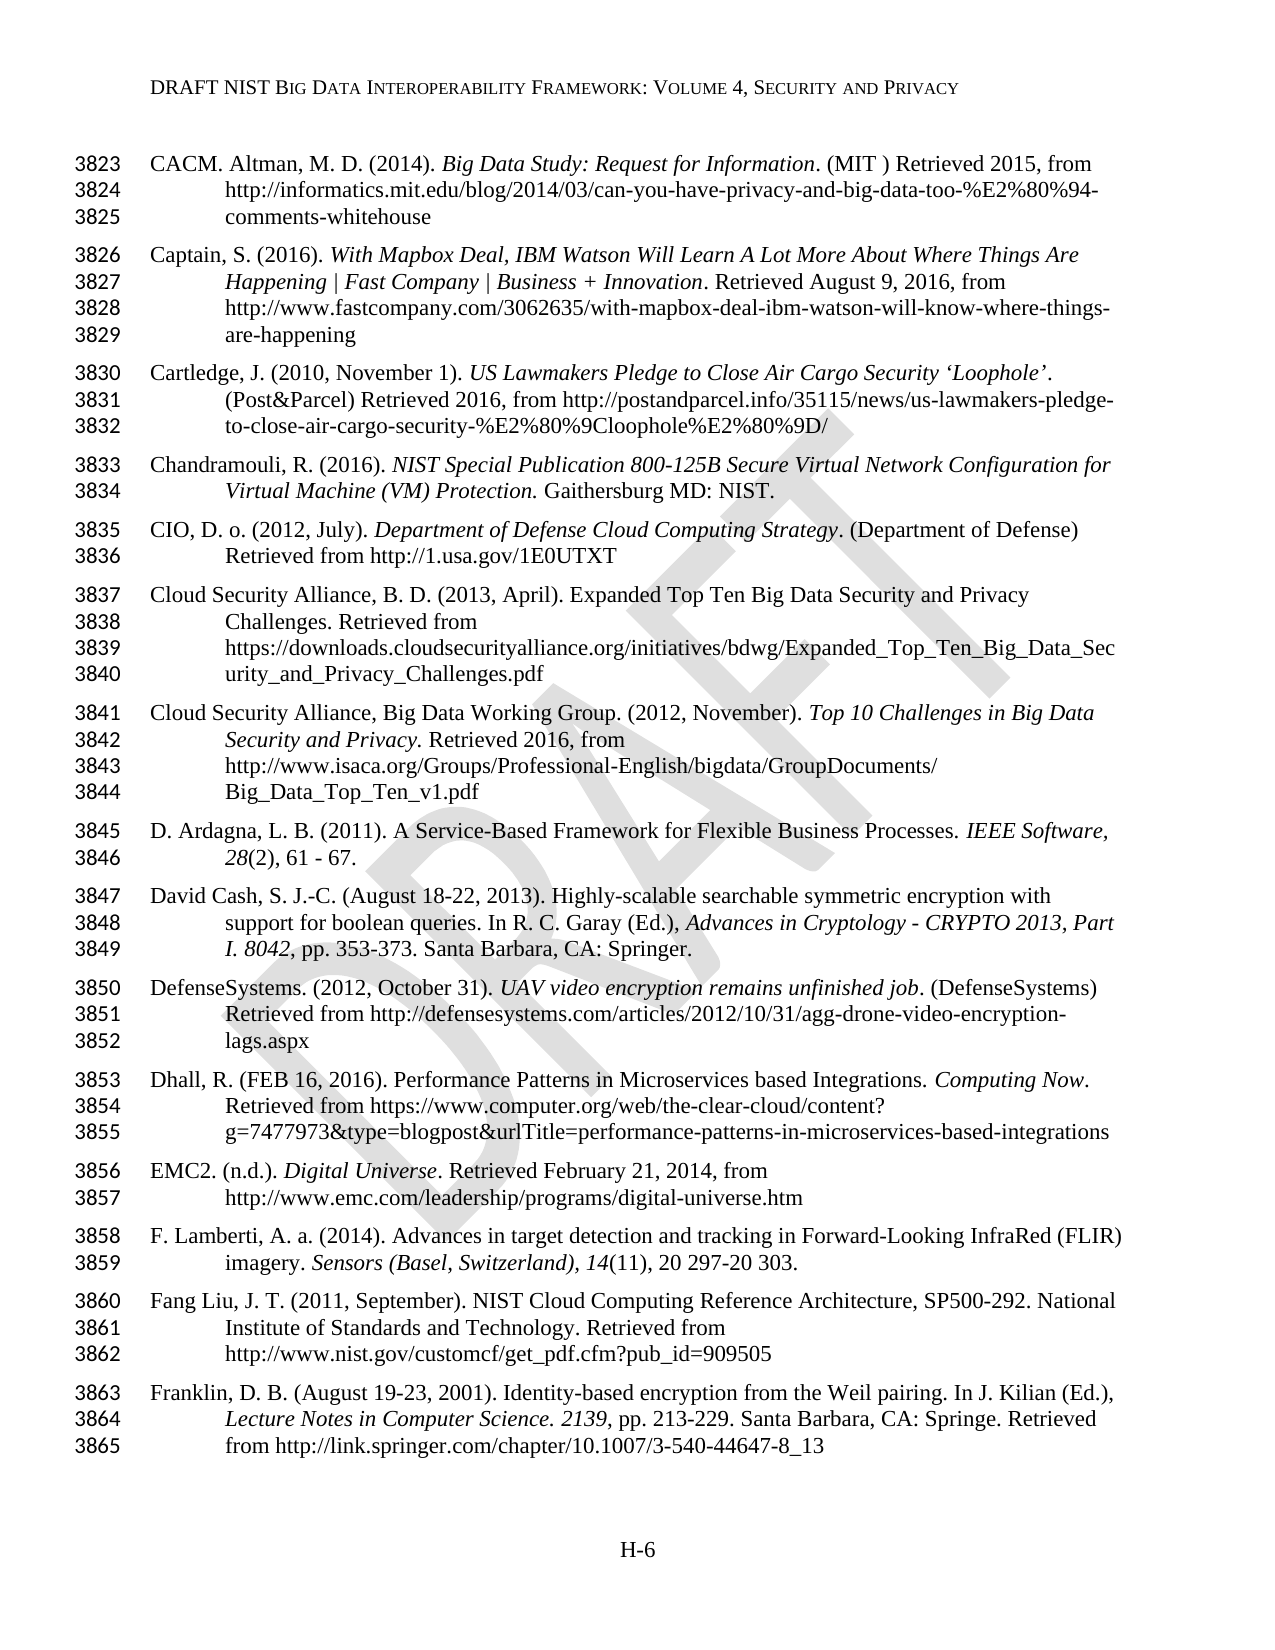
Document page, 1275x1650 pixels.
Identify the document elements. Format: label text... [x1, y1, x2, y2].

text F. Lamberti, A. a. (2014). Advances in target detection and tracking in Forward-Looking InfraRed (FLIR) imagery. Sensors (Basel, Switzerland), 14(11), 20 297-20 303. [150, 1222, 1125, 1275]
text DefenseSystems. (2012, October 31). UAV video encryption remains unfinished job. (DefenseSystems) Retrieved from http://defensesystems.com/articles/2012/10/31/agg-drone-video-encryption-lags.aspx [150, 974, 1125, 1053]
text Cloud Security Alliance, B. D. (2013, April). Expanded Top Ten Big Data Security and Privacy Challenges. Retrieved from https://downloads.cloudsecurityalliance.org/initiatives/bdwg/Expanded_Top_Ten_Big_Data_Security_and_Privacy_Challenges.pdf [150, 581, 1125, 687]
text Chandramouli, R. (2016). NIST Special Publication 800-125B Secure Virtual Network Configuration for Virtual Machine (VM) Protection. Gaithersburg MD: NIST. [150, 451, 1125, 504]
text Cartledge, J. (2010, November 1). US Lawmakers Pledge to Close Air Cargo Security ‘Loophole’. (Post&Parcel) Retrieved 2016, from http://postandparcel.info/35115/news/us-lawmakers-pledge-to-close-air-cargo-security-%E2%80%9Cloophole%E2%80%9D/ [150, 359, 1125, 438]
text CIO, D. o. (2012, July). Department of Defense Cloud Computing Strategy. (Department of Defense) Retrieved from http://1.usa.gov/1E0UTXT [150, 516, 1125, 569]
text Fang Liu, J. T. (2011, September). NIST Cloud Computing Reference Architecture, SP500-292. National Institute of Standards and Technology. Retrieved from http://www.nist.gov/customcf/get_pdf.cfm?pub_id=909505 [150, 1288, 1125, 1367]
text Cloud Security Alliance, Big Data Working Group. (2012, November). Top 10 Challenges in Big Data Security and Privacy. Retrieved 2016, from http://www.isaca.org/Groups/Professional-English/bigdata/GroupDocuments/Big_Data_Top_Ten_v1.pdf [150, 699, 1125, 805]
text EMC2. (n.d.). Digital Universe. Retrieved February 21, 2014, from http://www.emc.com/leadership/programs/digital-universe.htm [150, 1157, 1125, 1210]
text Captain, S. (2016). With Mapbox Deal, IBM Watson Will Learn A Lot More About Where Things Are Happening | Fast Company | Business + Innovation. Retrieved August 9, 2016, from http://www.fastcompany.com/3062635/with-mapbox-deal-ibm-watson-will-know-where-things-are-happening [150, 242, 1125, 347]
text CACM. Altman, M. D. (2014). Big Data Study: Request for Information. (MIT ) Retrieved 2015, from http://informatics.mit.edu/blog/2014/03/can-you-have-privacy-and-big-data-too-%E2%80%94-comments-whitehouse [150, 150, 1125, 229]
text David Cash, S. J.-C. (August 18-22, 2013). Highly-scalable searchable symmetric encryption with support for boolean queries. In R. C. Garay (Ed.), Advances in Cryptology - CRYPTO 2013, Part I. 8042, pp. 353-373. Santa Barbara, CA: Springer. [150, 882, 1125, 962]
text Franklin, D. B. (August 19-23, 2001). Identity-based encryption from the Weil pairing. In J. Kilian (Ed.), Lecture Notes in Computer Science. 2139, pp. 213-229. Santa Barbara, CA: Springe. Retrieved from http://link.springer.com/chapter/10.1007/3-540-44647-8_13 [150, 1379, 1125, 1458]
text Dhall, R. (FEB 16, 2016). Performance Patterns in Microservices based Integrations. Computing Now. Retrieved from https://www.computer.org/web/the-clear-cloud/content?g=7477973&type=blogpost&urlTitle=performance-patterns-in-microservices-based-integrations [150, 1066, 1125, 1145]
text D. Ardagna, L. B. (2011). A Service-Based Framework for Flexible Business Processes. IEEE Software, 28(2), 61 - 67. [150, 817, 1125, 870]
